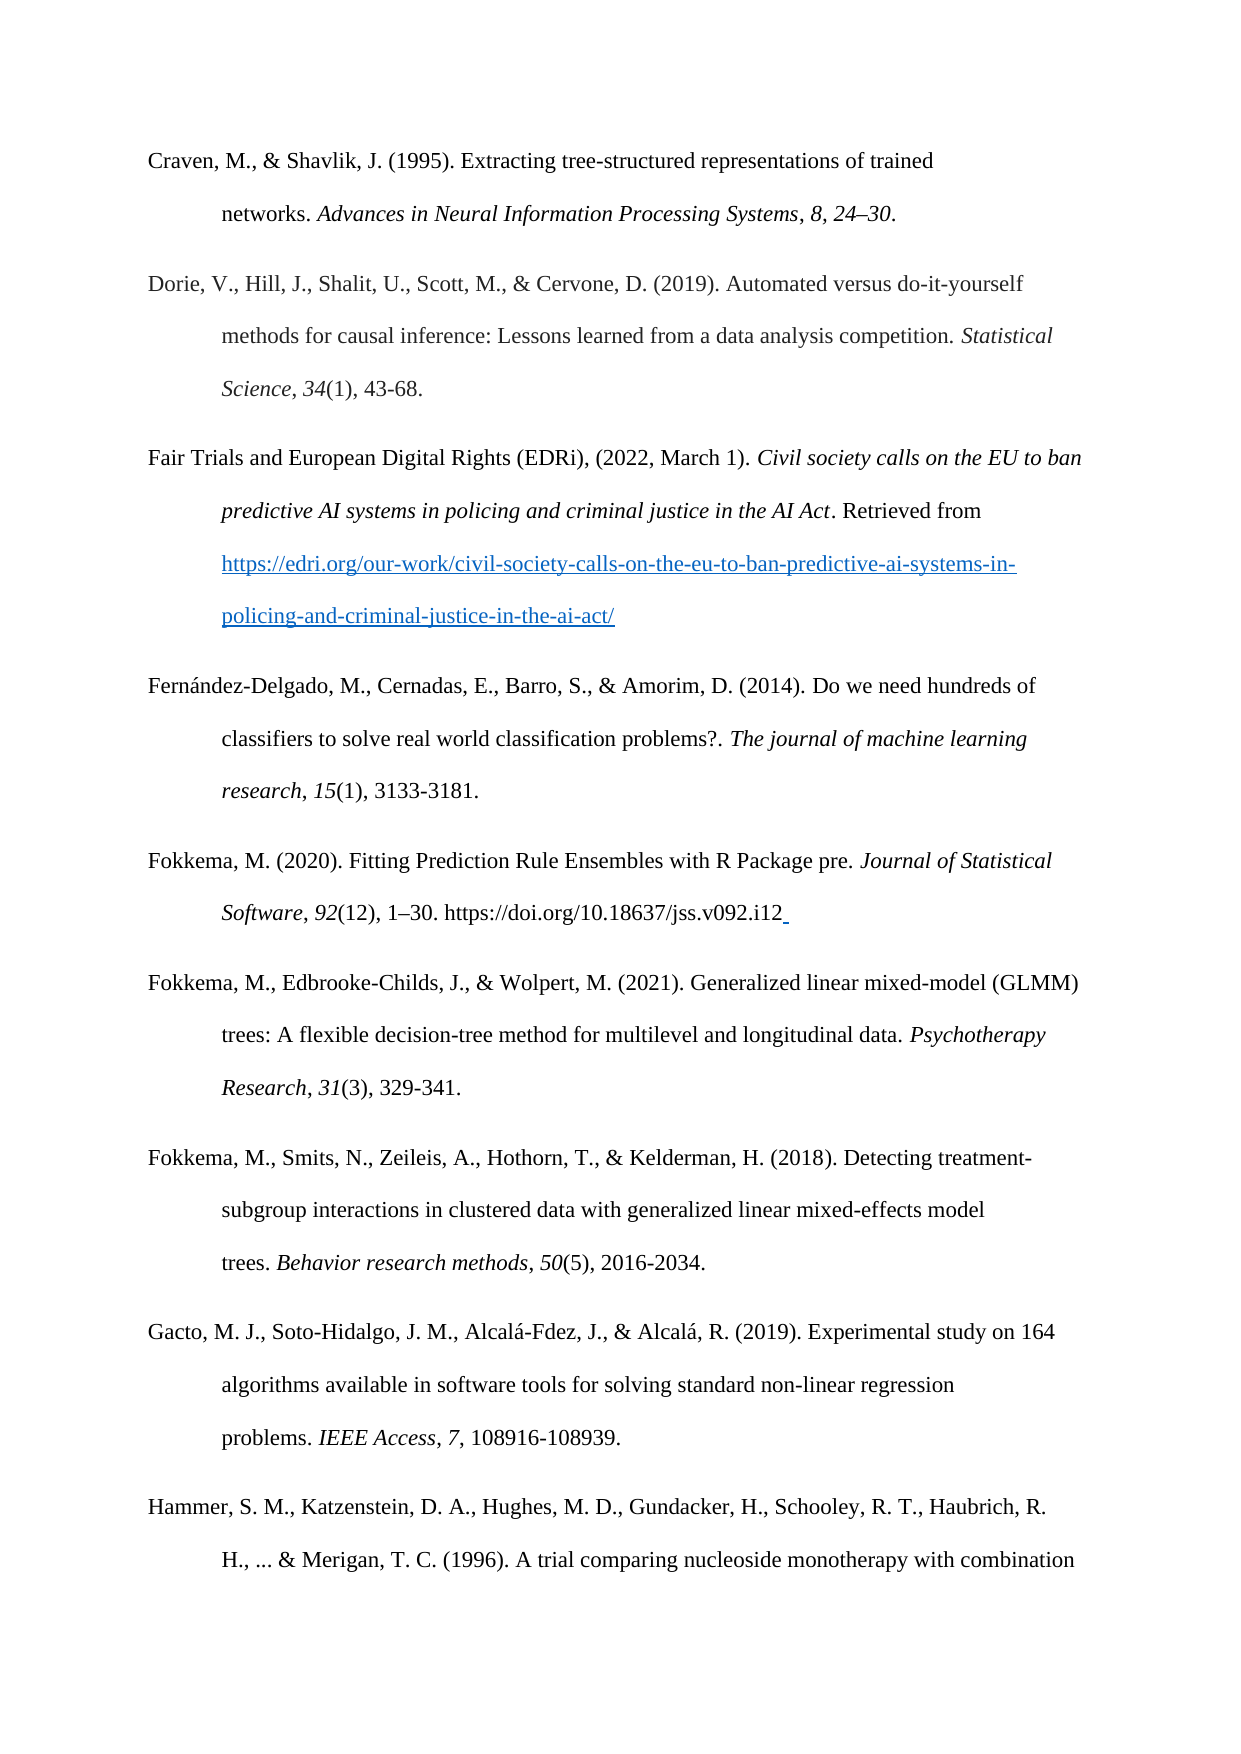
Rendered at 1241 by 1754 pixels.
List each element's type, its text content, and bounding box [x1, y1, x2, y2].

text Fernández-Delgado, M., Cernadas, E., Barro, S., & Amorim, D. (2014). Do we need hundreds of classifiers to solve real world classification problems?. The journal of machine learning research, 15(1), 3133-3181. [148, 672, 1093, 804]
text Craven, M., & Shavlik, J. (1995). Extracting tree-structured representations of trained networks. Advances in Neural Information Processing Systems, 8, 24–30. [148, 148, 1093, 227]
text Fokkema, M., Edbrooke-Childs, J., & Wolpert, M. (2021). Generalized linear mixed-model (GLMM) trees: A flexible decision-tree method for multilevel and longitudinal data. Psychotherapy Research, 31(3), 329-341. [148, 969, 1093, 1101]
text Fair Trials and European Digital Rights (EDRi), (2022, March 1). Civil society calls on the EU to ban predictive AI systems in policing and criminal justice in the AI Act. Retrieved from https://edri.org/our-work/civil-society-calls-on-the-eu-to-ban-predictive-ai-systems-in-policing-and-criminal-justice-in-the-ai-act/ [148, 444, 1093, 629]
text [148, 1493, 1093, 1572]
text Dorie, V., Hill, J., Shalit, U., Scott, M., & Cervone, D. (2019). Automated versus do-it-yourself methods for causal inference: Lessons learned from a data analysis competition. Statistical Science, 34(1), 43-68. [148, 270, 1093, 401]
text Fokkema, M., Smits, N., Zeileis, A., Hothorn, T., & Kelderman, H. (2018). Detecting treatment-subgroup interactions in clustered data with generalized linear mixed-effects model trees. Behavior research methods, 50(5), 2016-2034. [148, 1144, 1093, 1275]
text Fokkema, M. (2020). Fitting Prediction Rule Ensembles with R Package pre. Journal of Statistical Software, 92(12), 1–30. https://doi.org/10.18637/jss.v092.i12 [148, 847, 1093, 926]
text Gacto, M. J., Soto-Hidalgo, J. M., Alcalá-Fdez, J., & Alcalá, R. (2019). Experimental study on 164 algorithms available in software tools for solving standard non-linear regression problems. IEEE Access, 7, 108916-108939. [148, 1318, 1093, 1450]
